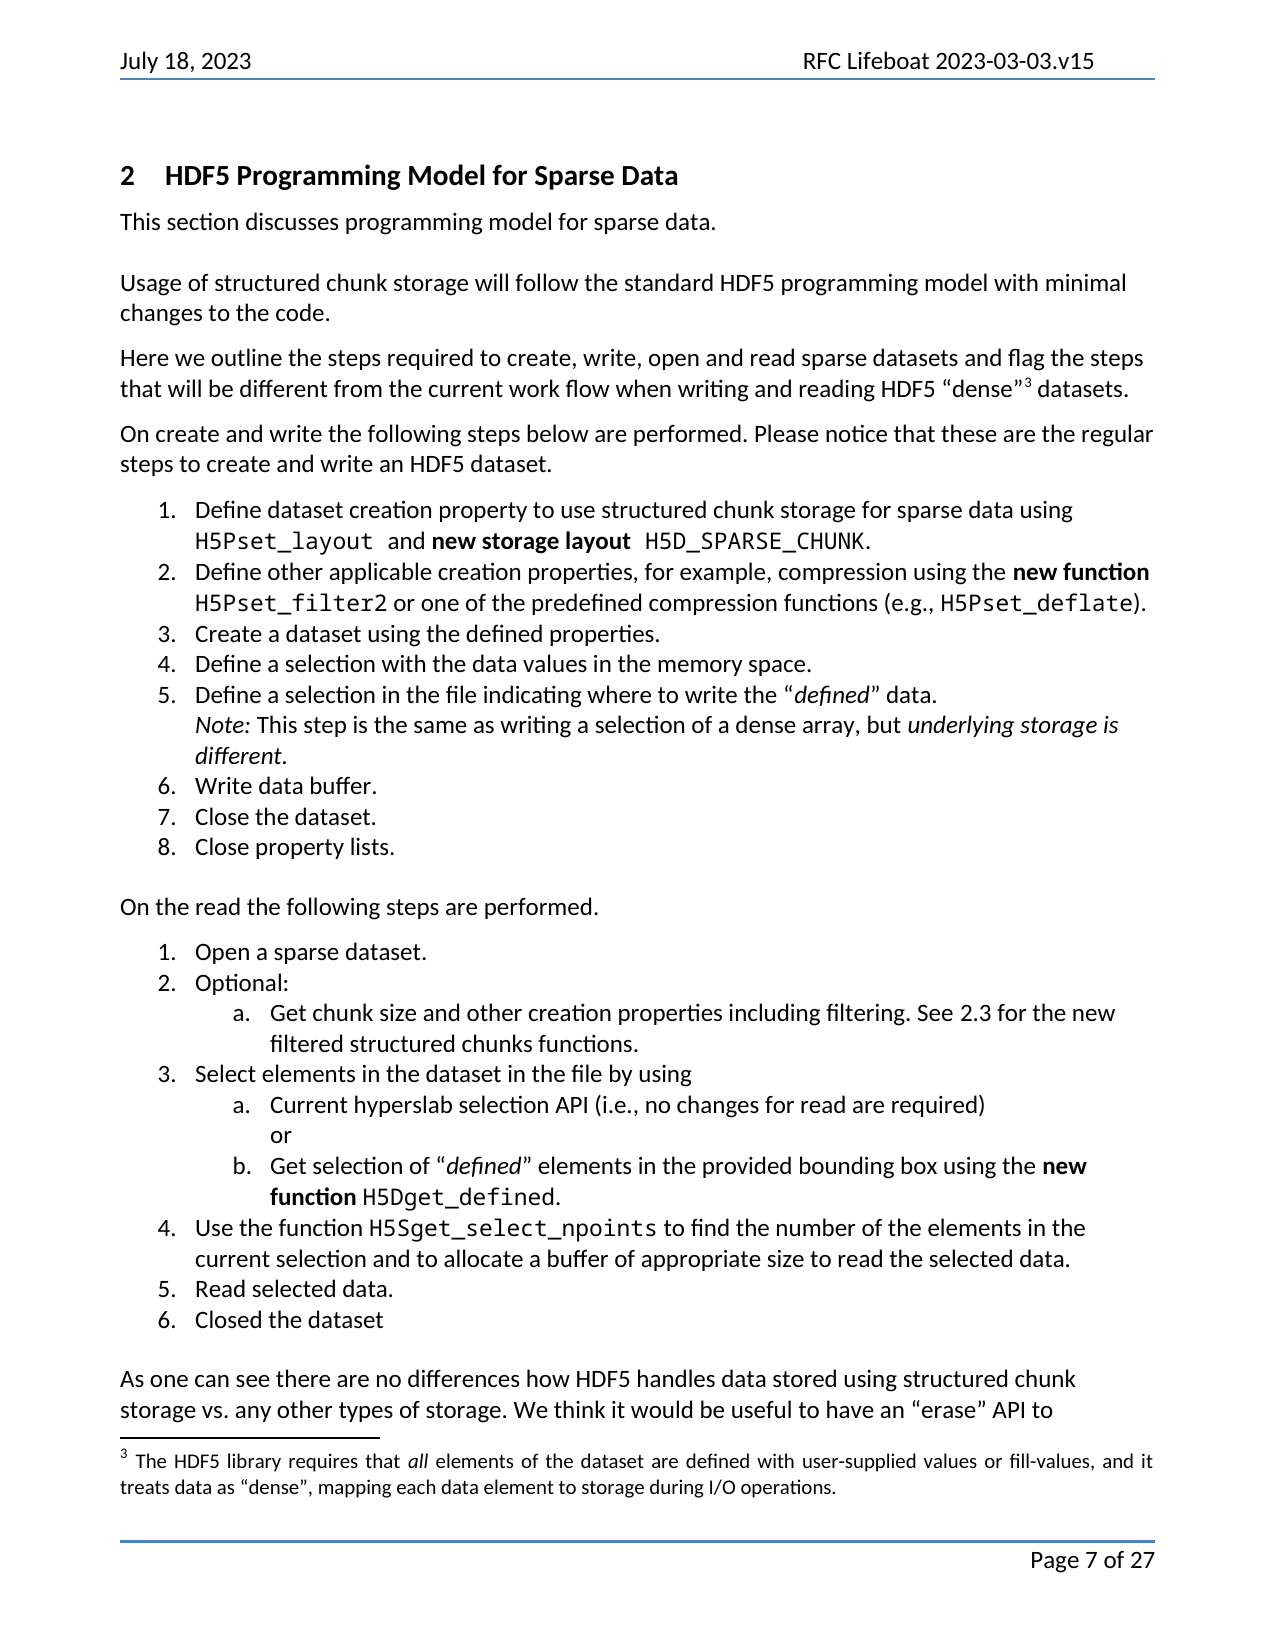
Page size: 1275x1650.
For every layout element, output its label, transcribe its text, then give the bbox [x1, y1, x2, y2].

list Select elements in the dataset in the file by using [157, 1058, 1155, 1089]
text This section discusses programming model for sparse data. [120, 206, 1155, 236]
list Close property lists. [157, 831, 1155, 862]
text or [270, 1119, 1155, 1150]
list Closed the dataset [157, 1304, 1155, 1334]
list Optional: [157, 967, 1155, 997]
list Get selection of “defined” elements in the provided bounding box using the new function H5Dget_defined. [232, 1150, 1155, 1212]
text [120, 1364, 1155, 1425]
list Define a selection in the file indicating where to write the “defined” data. [157, 679, 1155, 709]
text On the read the following steps are performed. [120, 891, 1155, 922]
list Read selected data. [157, 1273, 1155, 1304]
list Use the function H5Sget_select_npoints to find the number of the elements in the current selection and to allocate a buffer of appropriate size to read the selected data. [157, 1212, 1155, 1273]
list Current hyperslab selection API (i.e., no changes for read are required) [232, 1089, 1155, 1119]
list Get chunk size and other creation properties including filtering. See 2.3 for the new filtered structured chunks functions. [232, 997, 1155, 1058]
text Usage of structured chunk storage will follow the standard HDF5 programming model with minimal changes to the code. [120, 267, 1155, 328]
text Note: This step is the same as writing a selection of a dense array, but underlying storage is different. [195, 709, 1155, 770]
list Create a dataset using the defined properties. [157, 618, 1155, 648]
subtitle HDF5 Programming Model for Sparse Data [120, 157, 1155, 193]
list Define other applicable creation properties, for example, compression using the new function H5Pset_filter2 or one of the predefined compression functions (e.g., H5Pset_deflate). [157, 556, 1155, 618]
text Here we outline the steps required to create, write, open and read sparse datasets and flag the steps that will be different from the current work flow when writing and reading HDF5 “dense” datasets. [120, 342, 1155, 403]
list Open a sparse dataset. [157, 936, 1155, 967]
text On create and write the following steps below are performed. Please notice that these are the regular steps to create and write an HDF5 dataset. [120, 418, 1155, 479]
list Define a selection with the data values in the memory space. [157, 648, 1155, 679]
list Define dataset creation property to use structured chunk storage for sparse data using H5Pset_layout and new storage layout H5D_SPARSE_CHUNK. [157, 493, 1155, 556]
list Write data buffer. [157, 770, 1155, 801]
list Close the dataset. [157, 801, 1155, 831]
